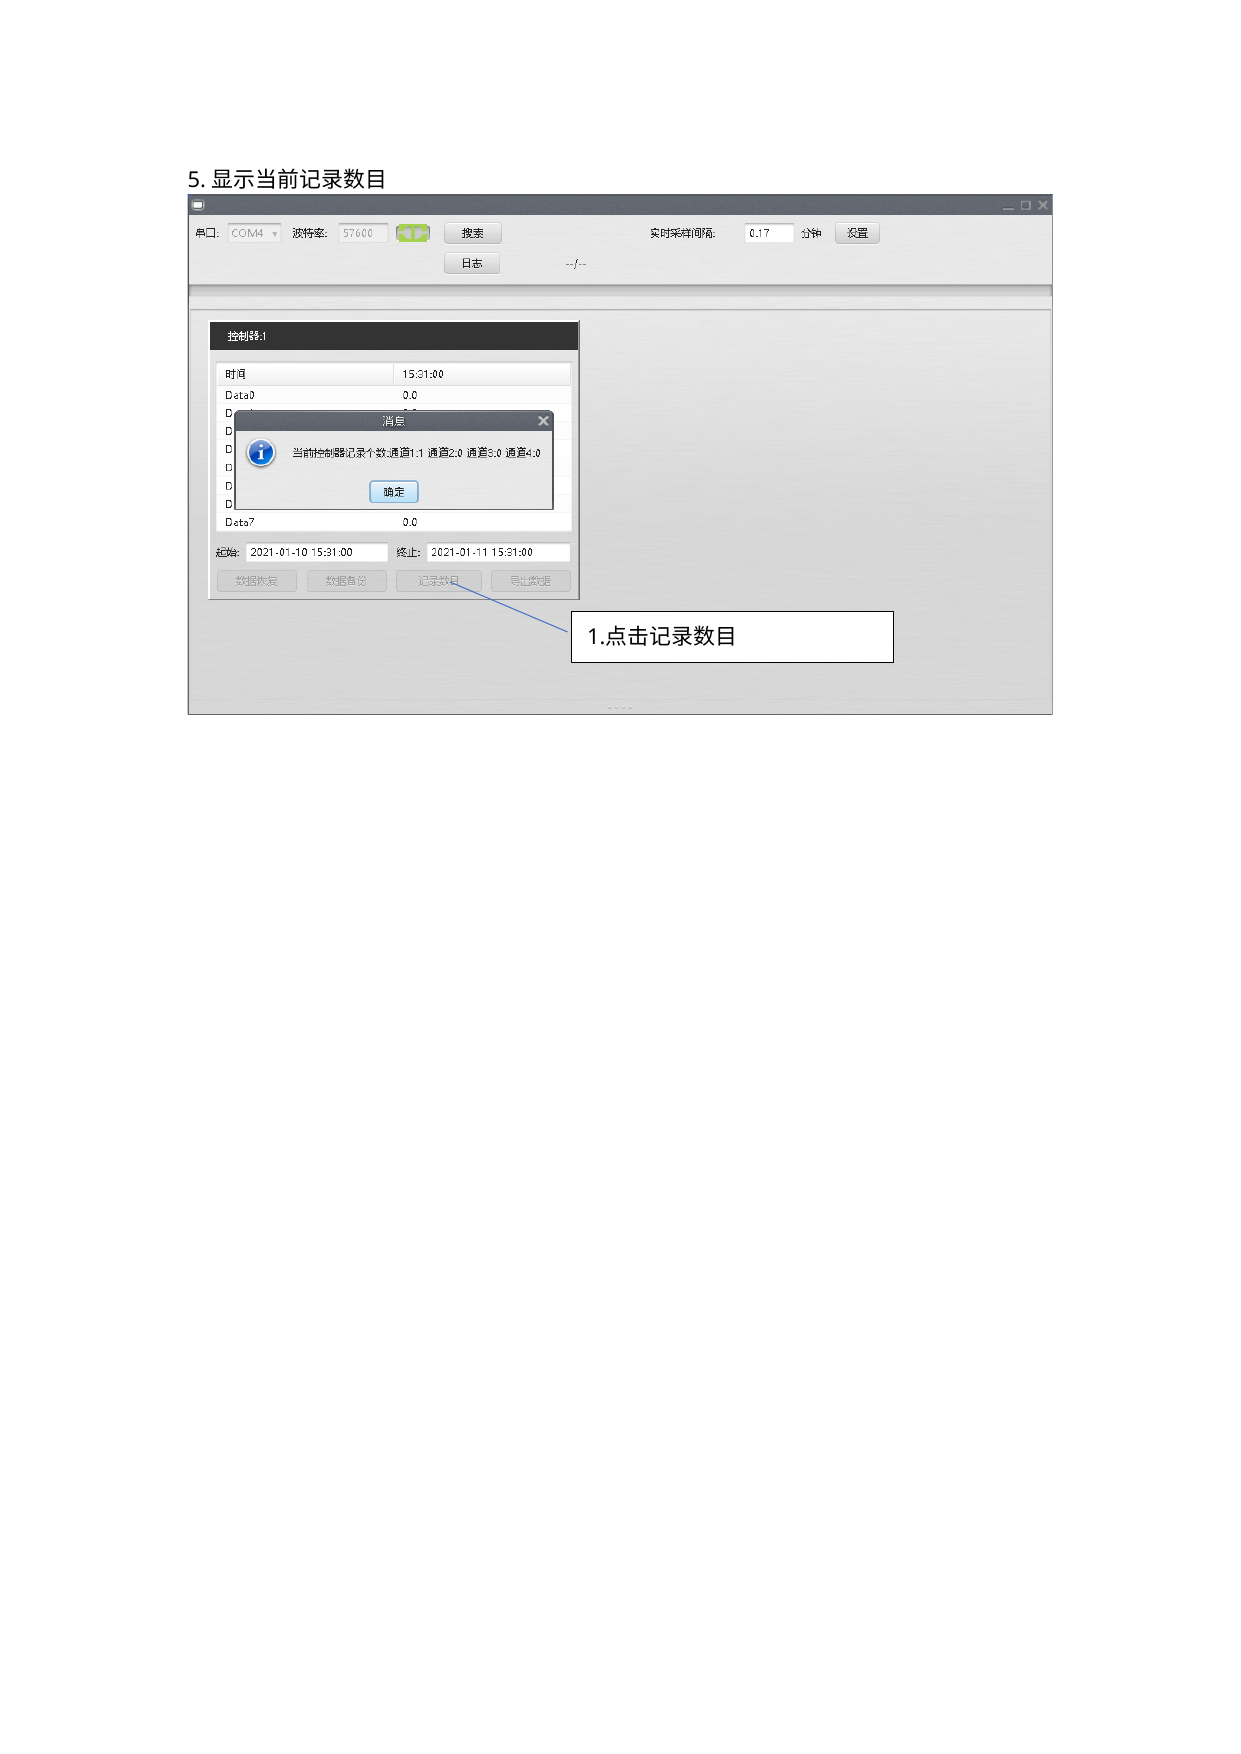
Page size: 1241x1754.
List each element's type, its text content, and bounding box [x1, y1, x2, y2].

picture [187, 194, 1053, 715]
text 5. 显示当前记录数目 [187, 162, 1053, 194]
